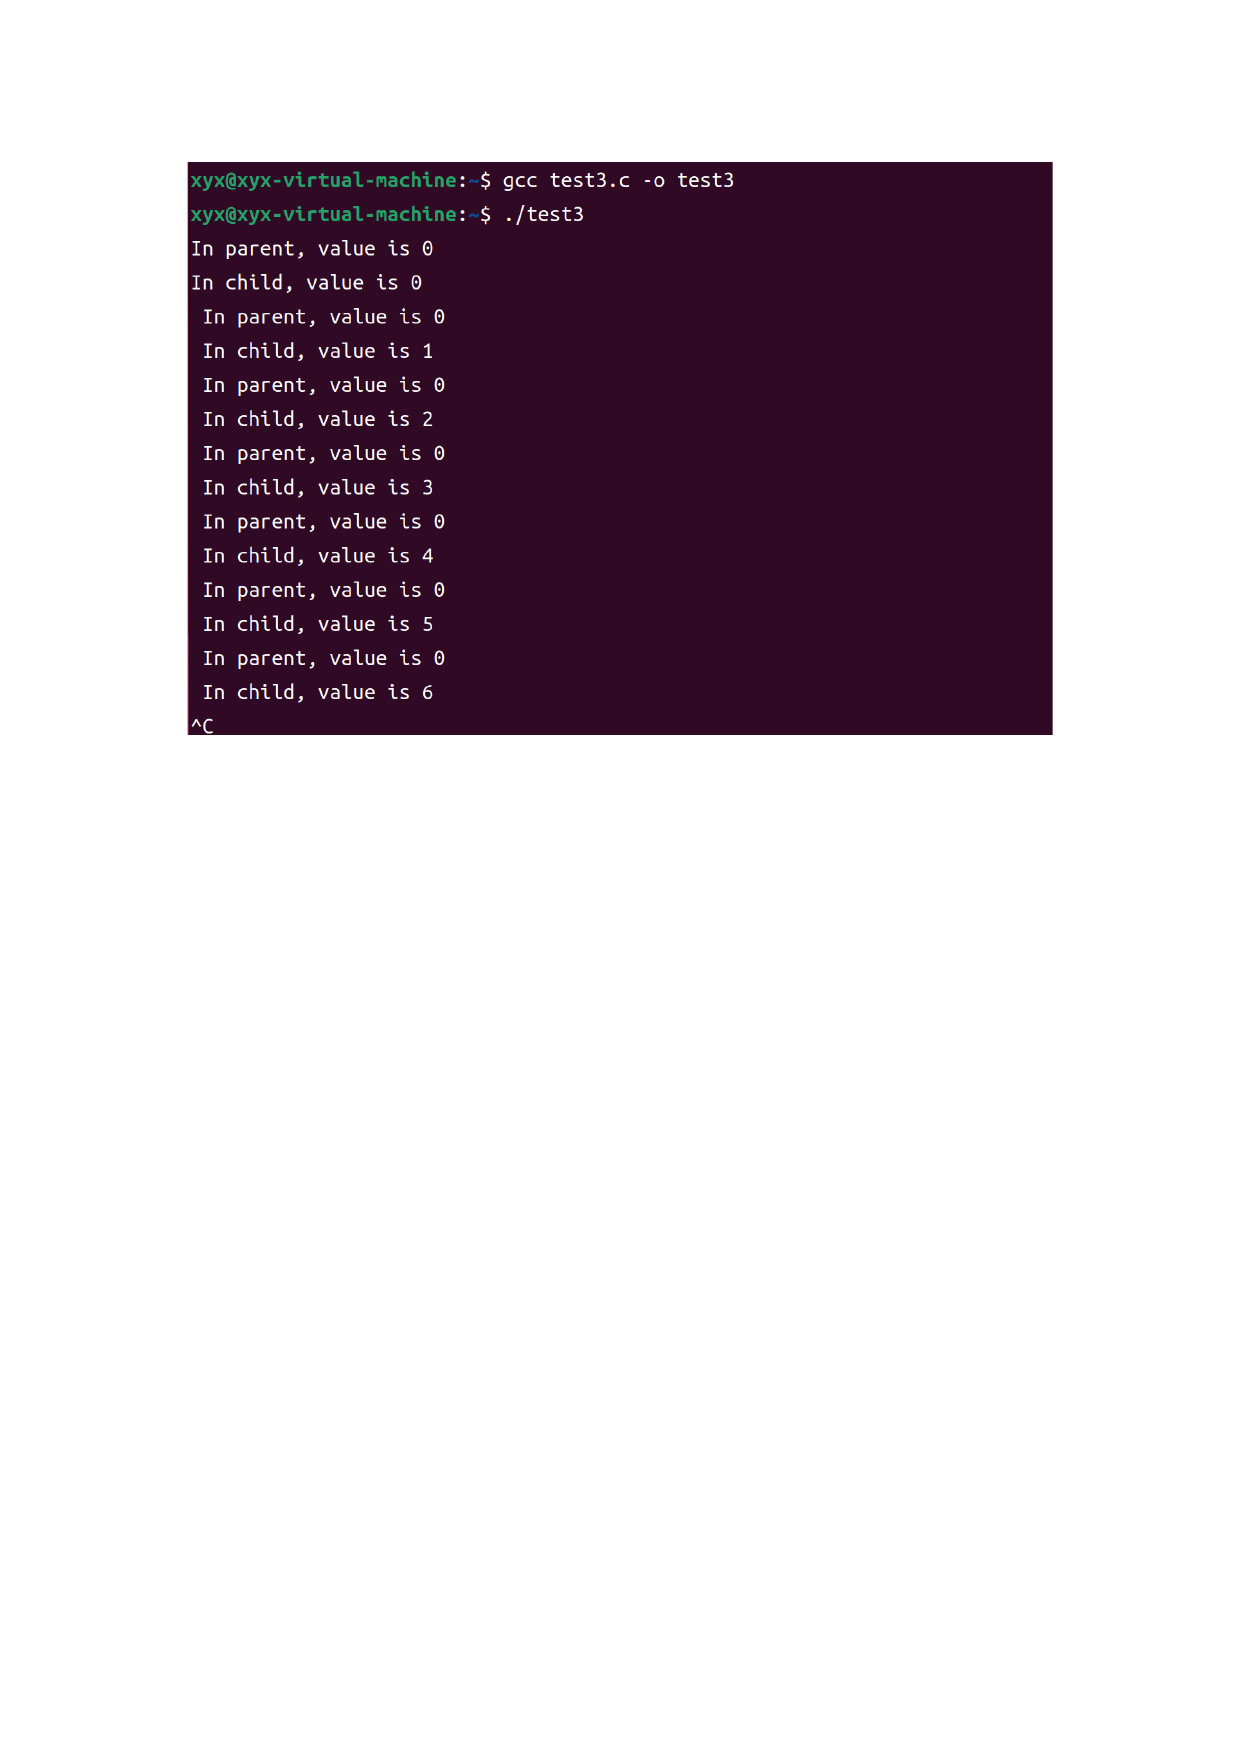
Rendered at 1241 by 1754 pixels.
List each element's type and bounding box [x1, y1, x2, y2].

picture [187, 162, 1053, 735]
